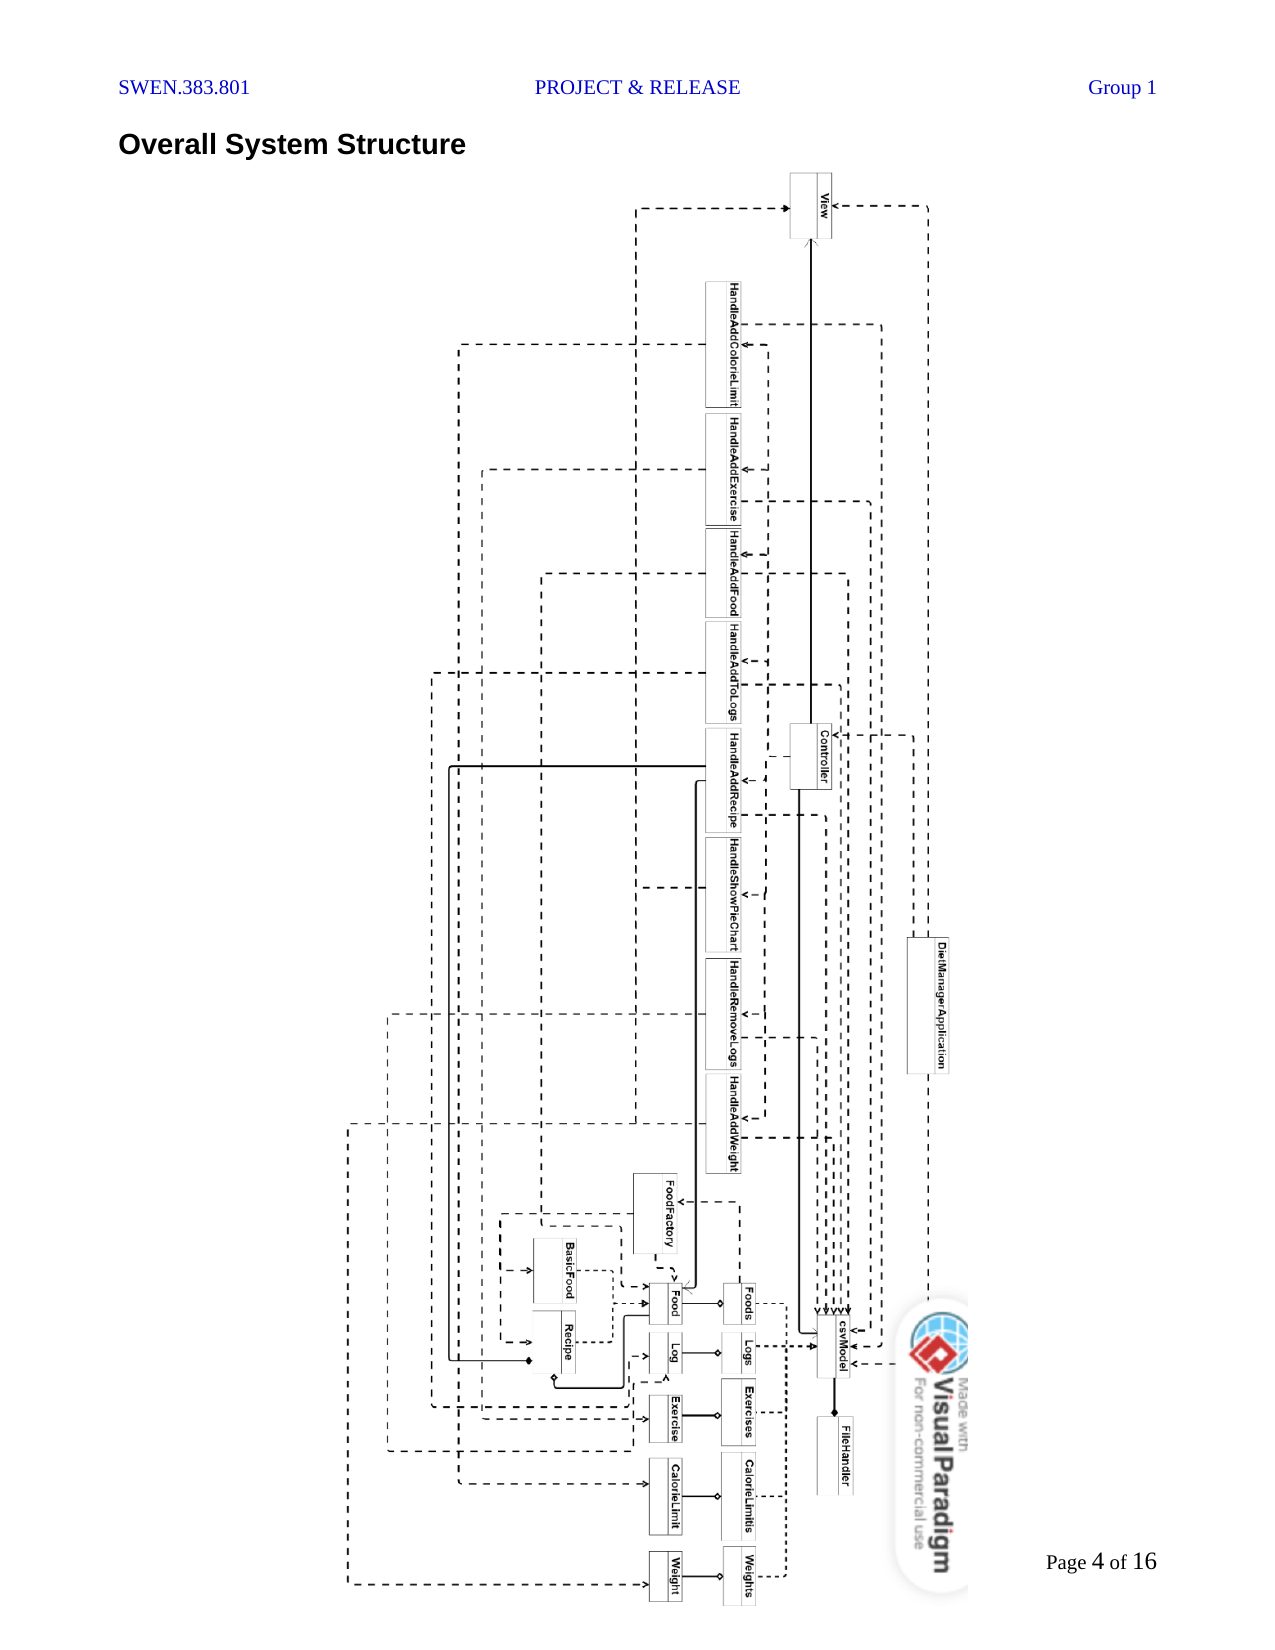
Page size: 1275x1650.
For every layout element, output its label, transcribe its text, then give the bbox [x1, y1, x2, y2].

subtitle Overall System Structure [118, 127, 1157, 161]
picture [343, 174, 968, 1606]
